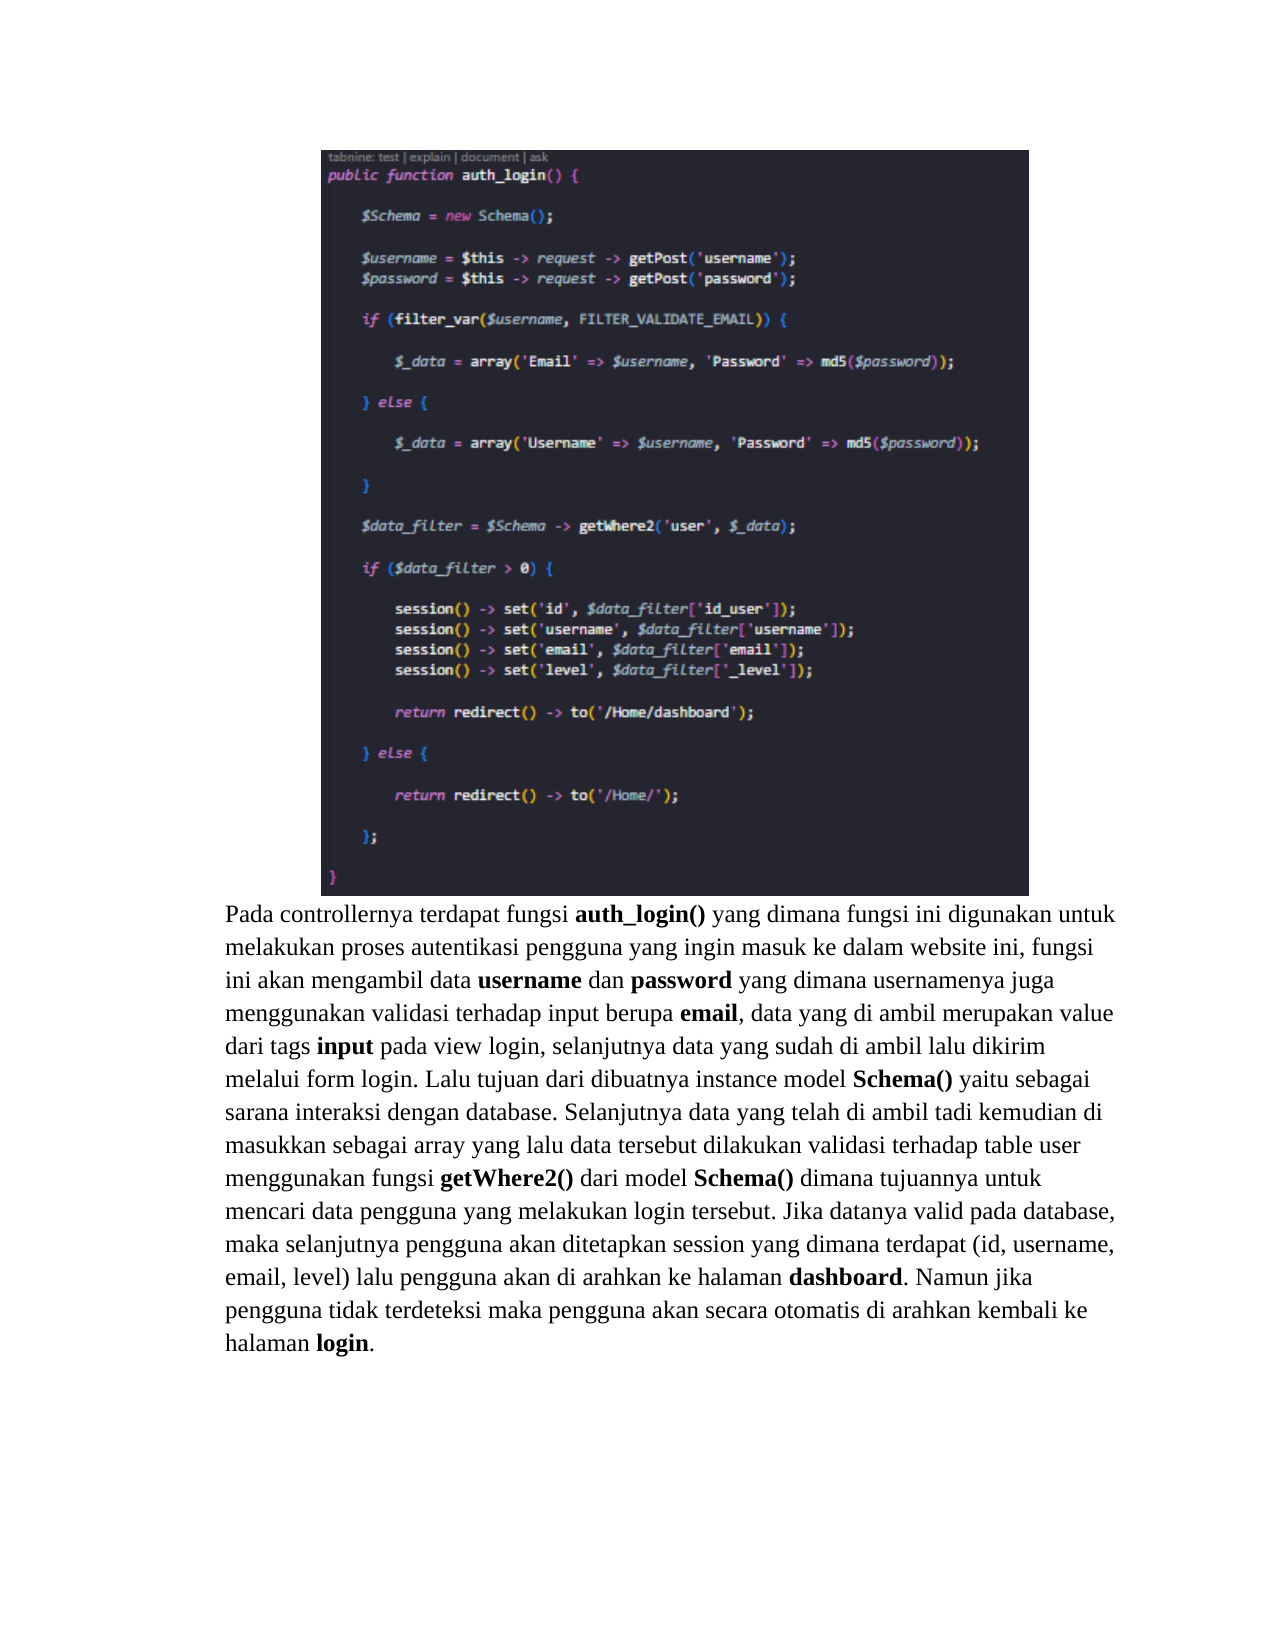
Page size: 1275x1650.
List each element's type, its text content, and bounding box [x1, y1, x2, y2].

text Pada controllernya terdapat fungsi auth_login() yang dimana fungsi ini digunakan untuk melakukan proses autentikasi pengguna yang ingin masuk ke dalam website ini, fungsi ini akan mengambil data username dan password yang dimana usernamenya juga menggunakan validasi terhadap input berupa email, data yang di ambil merupakan value dari tags input pada view login, selanjutnya data yang sudah di ambil lalu dikirim melalui form login. Lalu tujuan dari dibuatnya instance model Schema() yaitu sebagai sarana interaksi dengan database. Selanjutnya data yang telah di ambil tadi kemudian di masukkan sebagai array yang lalu data tersebut dilakukan validasi terhadap table user menggunakan fungsi getWhere2() dari model Schema() dimana tujuannya untuk mencari data pengguna yang melakukan login tersebut. Jika datanya valid pada database, maka selanjutnya pengguna akan ditetapkan session yang dimana terdapat (id, username, email, level) lalu pengguna akan di arahkan ke halaman dashboard. Namun jika pengguna tidak terdeteksi maka pengguna akan secara otomatis di arahkan kembali ke halaman login. [225, 899, 1125, 1357]
picture [321, 150, 1029, 896]
